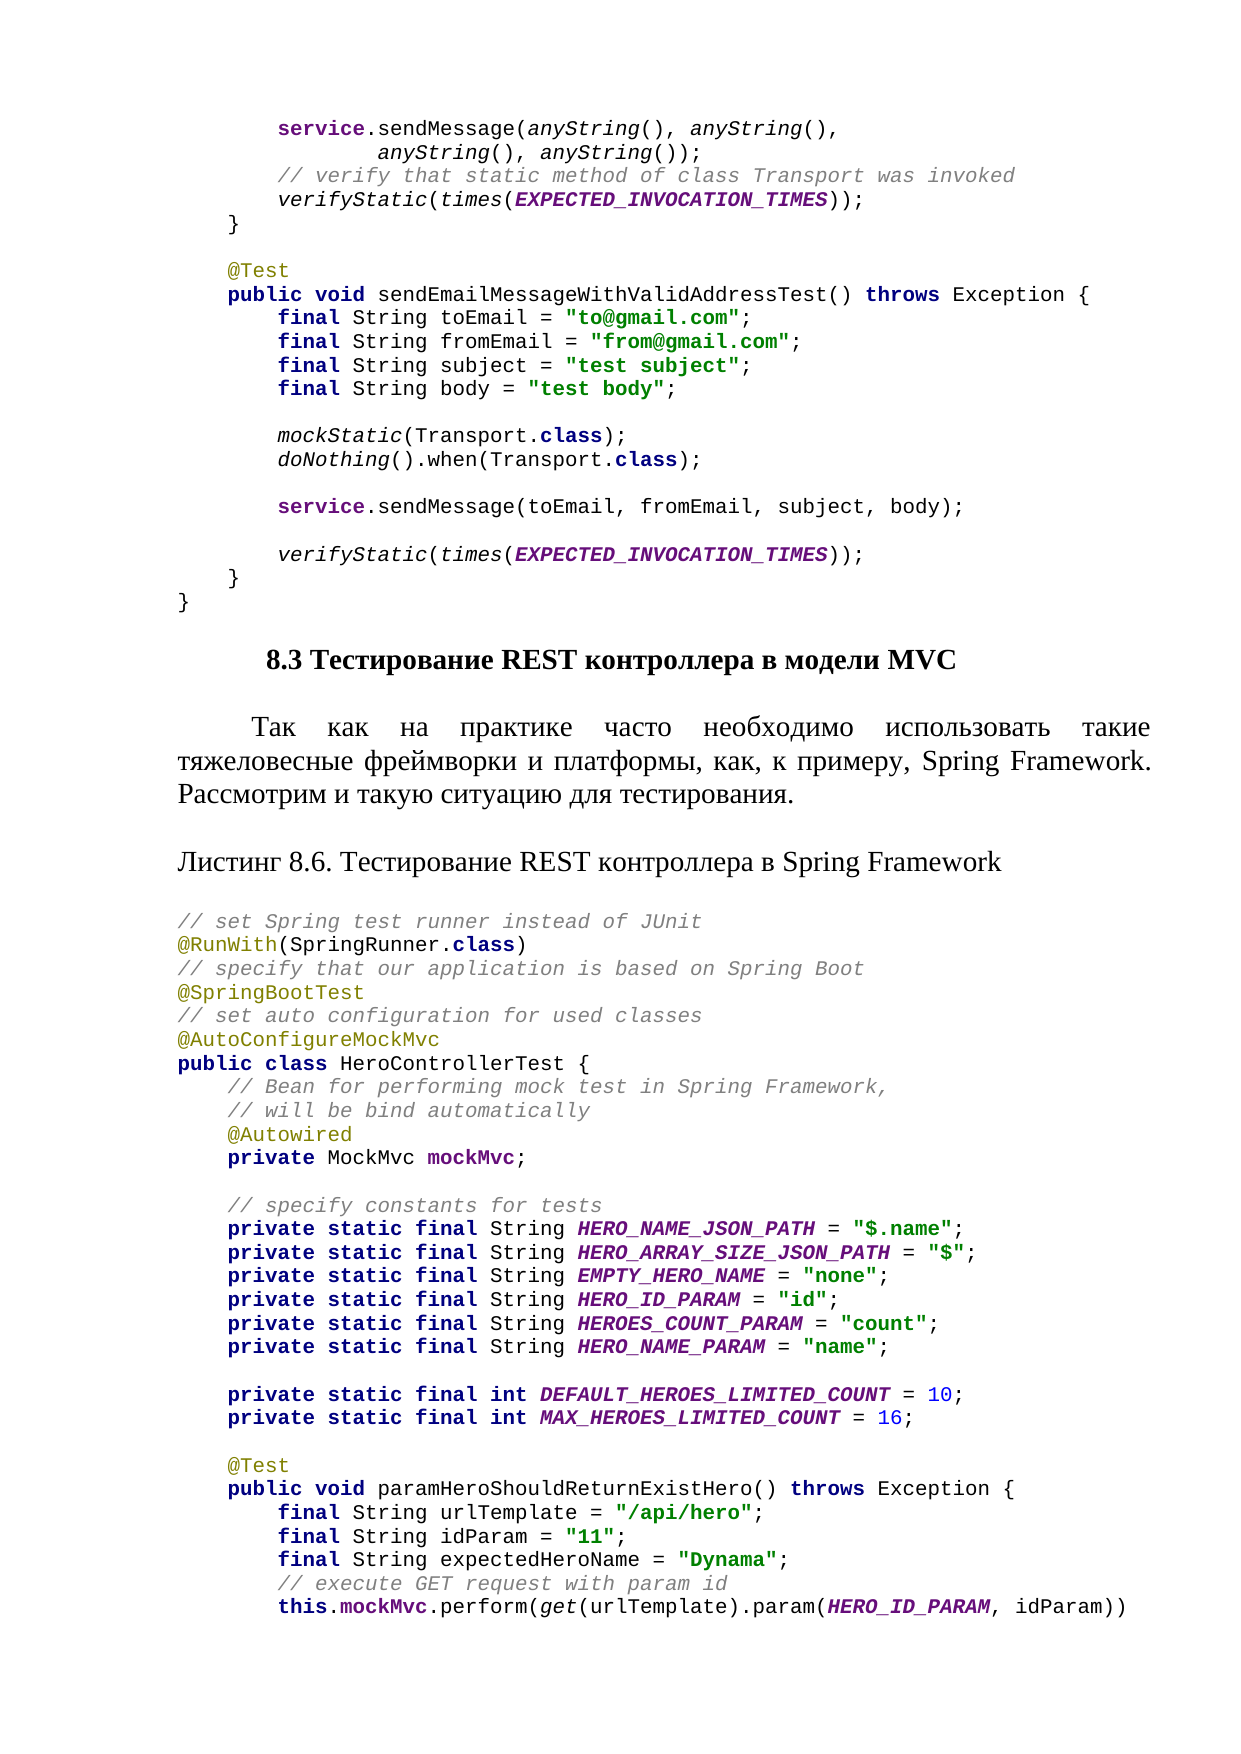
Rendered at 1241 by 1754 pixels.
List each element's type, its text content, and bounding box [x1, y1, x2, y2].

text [177, 911, 1152, 1620]
text Листинг 8.6. Тестирование REST контроллера в Spring Framework [177, 844, 1152, 877]
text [177, 118, 1152, 615]
subtitle 8.3 Тестирование REST контроллера в модели MVC [266, 642, 1152, 676]
text Так как на практике часто необходимо использовать такие тяжеловесные фреймворки и платформы, как, к примеру, Spring Framework. Рассмотрим и такую ситуацию для тестирования. [177, 709, 1152, 810]
